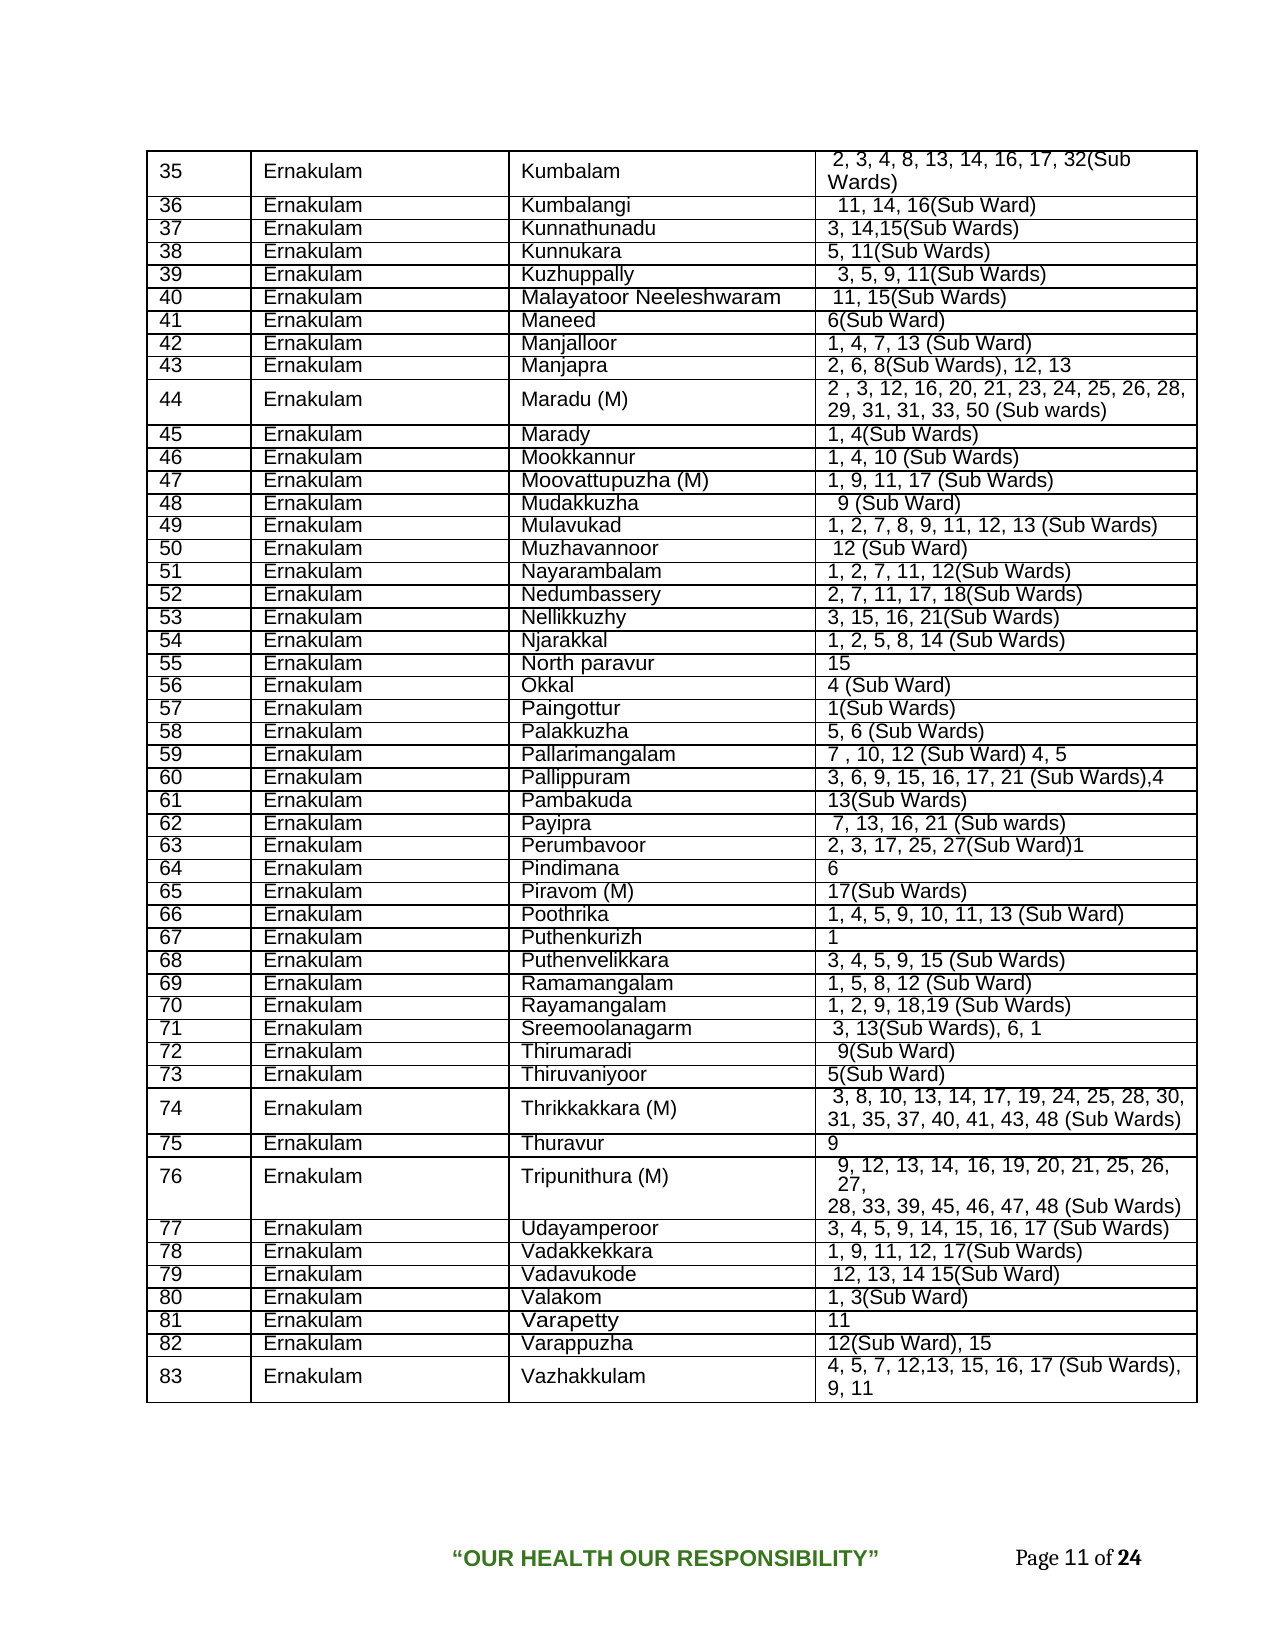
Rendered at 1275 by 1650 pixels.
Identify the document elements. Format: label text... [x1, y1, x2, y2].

table_cell Ernakulam [252, 1066, 508, 1087]
table_cell Ernakulam [252, 997, 508, 1019]
table_cell Udayamperoor [510, 1220, 815, 1242]
table_cell Ernakulam [252, 883, 508, 904]
table_cell Mulavukad [510, 517, 815, 538]
table_cell Vadavukode [510, 1266, 815, 1287]
table_cell Ernakulam [252, 472, 508, 493]
table_cell Ernakulam [252, 632, 508, 653]
table_cell Ernakulam [252, 655, 508, 676]
table_cell 9(Sub Ward) [816, 1043, 1196, 1064]
table_cell 12, 13, 14 15(Sub Ward) [816, 1266, 1196, 1287]
table_cell Ernakulam [252, 792, 508, 813]
table_cell 12 (Sub Ward) [816, 540, 1196, 561]
table_cell Manjalloor [510, 335, 815, 356]
table_cell 71 [148, 1020, 250, 1042]
table_cell Ernakulam [252, 243, 508, 264]
table_cell Puthenvelikkara [510, 952, 815, 973]
table_cell Ernakulam [252, 1357, 508, 1401]
table_cell 13(Sub Wards) [816, 792, 1196, 813]
table_cell Ernakulam [252, 1312, 508, 1333]
table_cell 15 [816, 655, 1196, 676]
table_cell Puthenkurizh [510, 929, 815, 950]
table_cell Ernakulam [252, 517, 508, 538]
table_cell 53 [148, 609, 250, 630]
table_cell Ernakulam [252, 357, 508, 379]
table_cell 62 [148, 815, 250, 836]
table_cell Kunnukara [510, 243, 815, 264]
table_cell 63 [148, 837, 250, 858]
table_cell Varappuzha [510, 1335, 815, 1356]
table_cell 38 [148, 243, 250, 264]
table_cell 81 [148, 1312, 250, 1333]
table_cell Ernakulam [252, 906, 508, 927]
table_cell 6(Sub Ward) [816, 312, 1196, 333]
table_cell Rayamangalam [510, 997, 815, 1019]
table_cell Mookkannur [510, 449, 815, 470]
table_cell Nedumbassery [510, 586, 815, 607]
table_cell 55 [148, 655, 250, 676]
table_cell North paravur [510, 655, 815, 676]
table_cell 79 [148, 1266, 250, 1287]
table_cell 69 [148, 975, 250, 996]
table_cell 17(Sub Wards) [816, 883, 1196, 904]
table_cell 7, 13, 16, 21 (Sub wards) [816, 815, 1196, 836]
table_cell Ernakulam [252, 197, 508, 218]
table_cell Thuravur [510, 1135, 815, 1156]
table_header 2, 3, 4, 8, 13, 14, 16, 17, 32(Sub Wards) [816, 152, 1196, 196]
table_cell Tripunithura (M) [510, 1158, 815, 1219]
table_cell 73 [148, 1066, 250, 1087]
table_cell Marady [510, 426, 815, 447]
table_cell Ernakulam [252, 609, 508, 630]
table_cell Ernakulam [252, 769, 508, 790]
table_cell 68 [148, 952, 250, 973]
table_cell 48 [148, 495, 250, 516]
table_cell 65 [148, 883, 250, 904]
table_cell 56 [148, 677, 250, 699]
table_cell Ernakulam [252, 563, 508, 584]
table_cell 1, 4, 10 (Sub Wards) [816, 449, 1196, 470]
table_cell Manjapra [510, 357, 815, 379]
table_cell Ernakulam [252, 975, 508, 996]
table_cell 2 , 3, 12, 16, 20, 21, 23, 24, 25, 26, 28, 29, 31, 31, 33, 50 (Sub wards) [816, 380, 1196, 424]
table_header 35 [148, 152, 250, 196]
table_cell Ernakulam [252, 815, 508, 836]
table_cell Thiruvaniyoor [510, 1066, 815, 1087]
table_cell 1, 9, 11, 12, 17(Sub Wards) [816, 1243, 1196, 1264]
table_cell Vazhakkulam [510, 1357, 815, 1401]
table_cell 7 , 10, 12 (Sub Ward) 4, 5 [816, 746, 1196, 767]
table_cell Valakom [510, 1289, 815, 1310]
table_cell Ernakulam [252, 1220, 508, 1242]
table_cell Thrikkakkara (M) [510, 1089, 815, 1133]
table_cell 64 [148, 860, 250, 881]
table_cell 54 [148, 632, 250, 653]
table_cell 49 [148, 517, 250, 538]
table_cell Ernakulam [252, 700, 508, 722]
table_cell Ernakulam [252, 929, 508, 950]
table_cell 37 [148, 220, 250, 241]
table_cell 58 [148, 723, 250, 744]
table_cell Ernakulam [252, 312, 508, 333]
table_cell 82 [148, 1335, 250, 1356]
table_cell Ernakulam [252, 1020, 508, 1042]
table_cell 46 [148, 449, 250, 470]
table_cell 11 [816, 1312, 1196, 1333]
table_cell 39 [148, 266, 250, 287]
table_cell 72 [148, 1043, 250, 1064]
table_cell 6 [816, 860, 1196, 881]
table_cell 1, 2, 7, 11, 12(Sub Wards) [816, 563, 1196, 584]
table_cell 80 [148, 1289, 250, 1310]
table_cell 76 [148, 1158, 250, 1219]
table_cell 5, 6 (Sub Wards) [816, 723, 1196, 744]
table_cell 36 [148, 197, 250, 218]
table_cell 9 [816, 1135, 1196, 1156]
table_cell Ernakulam [252, 1089, 508, 1133]
table_header Ernakulam [252, 152, 508, 196]
table_cell Poothrika [510, 906, 815, 927]
table_cell 57 [148, 700, 250, 722]
table_cell 45 [148, 426, 250, 447]
table_cell Ernakulam [252, 289, 508, 310]
table_cell 4, 5, 7, 12,13, 15, 16, 17 (Sub Wards), 9, 11 [816, 1357, 1196, 1401]
table_cell Piravom (M) [510, 883, 815, 904]
table_cell 2, 7, 11, 17, 18(Sub Wards) [816, 586, 1196, 607]
table_cell Pambakuda [510, 792, 815, 813]
table_cell Ernakulam [252, 449, 508, 470]
table_cell 9 (Sub Ward) [816, 495, 1196, 516]
table_cell Varapetty [510, 1312, 815, 1333]
table_cell 3, 8, 10, 13, 14, 17, 19, 24, 25, 28, 30, 31, 35, 37, 40, 41, 43, 48 (Sub Wards) [816, 1089, 1196, 1133]
table_cell Kumbalangi [510, 197, 815, 218]
table_cell Pallippuram [510, 769, 815, 790]
table_cell 3, 14,15(Sub Wards) [816, 220, 1196, 241]
table_cell 83 [148, 1357, 250, 1401]
table_cell Sreemoolanagarm [510, 1020, 815, 1042]
table_cell Ernakulam [252, 266, 508, 287]
table_cell Maradu (M) [510, 380, 815, 424]
table_cell 61 [148, 792, 250, 813]
table_cell Payipra [510, 815, 815, 836]
table_cell Ernakulam [252, 1335, 508, 1356]
table_cell Ernakulam [252, 1266, 508, 1287]
table_header Kumbalam [510, 152, 815, 196]
table_cell 3, 4, 5, 9, 15 (Sub Wards) [816, 952, 1196, 973]
table_cell 3, 5, 9, 11(Sub Wards) [816, 266, 1196, 287]
table_cell 1, 2, 5, 8, 14 (Sub Wards) [816, 632, 1196, 653]
table_cell 59 [148, 746, 250, 767]
table_cell Ernakulam [252, 723, 508, 744]
table_cell Ernakulam [252, 1043, 508, 1064]
table_cell Ernakulam [252, 540, 508, 561]
table_cell 3, 13(Sub Wards), 6, 1 [816, 1020, 1196, 1042]
table_cell Ernakulam [252, 746, 508, 767]
table_cell 51 [148, 563, 250, 584]
table_cell Malayatoor Neeleshwaram [510, 289, 815, 310]
table_cell 1, 5, 8, 12 (Sub Ward) [816, 975, 1196, 996]
table_cell Nellikkuzhy [510, 609, 815, 630]
table_cell Ernakulam [252, 952, 508, 973]
table_cell Ernakulam [252, 380, 508, 424]
table_cell Ernakulam [252, 1243, 508, 1264]
table_cell Ernakulam [252, 335, 508, 356]
table_cell 41 [148, 312, 250, 333]
table_cell Ernakulam [252, 1289, 508, 1310]
table_cell Ernakulam [252, 426, 508, 447]
table_cell Pindimana [510, 860, 815, 881]
table_cell 44 [148, 380, 250, 424]
table_cell 78 [148, 1243, 250, 1264]
table_cell Thirumaradi [510, 1043, 815, 1064]
table_cell Muzhavannoor [510, 540, 815, 561]
table_cell 1, 3(Sub Ward) [816, 1289, 1196, 1310]
table_cell Ernakulam [252, 837, 508, 858]
table_cell 52 [148, 586, 250, 607]
table_cell 9, 12, 13, 14, 16, 19, 20, 21, 25, 26, 27, 28, 33, 39, 45, 46, 47, 48 (Sub Wards) [816, 1158, 1196, 1219]
table_cell Moovattupuzha (M) [510, 472, 815, 493]
table_cell Pallarimangalam [510, 746, 815, 767]
table_cell Mudakkuzha [510, 495, 815, 516]
table_cell 5, 11(Sub Wards) [816, 243, 1196, 264]
table_cell 2, 6, 8(Sub Wards), 12, 13 [816, 357, 1196, 379]
table_cell Nayarambalam [510, 563, 815, 584]
table_cell 3, 4, 5, 9, 14, 15, 16, 17 (Sub Wards) [816, 1220, 1196, 1242]
table_cell 42 [148, 335, 250, 356]
table_cell 1, 4, 7, 13 (Sub Ward) [816, 335, 1196, 356]
table_cell 47 [148, 472, 250, 493]
table_cell Ernakulam [252, 586, 508, 607]
table_cell Maneed [510, 312, 815, 333]
table_cell 75 [148, 1135, 250, 1156]
table_cell 1, 2, 7, 8, 9, 11, 12, 13 (Sub Wards) [816, 517, 1196, 538]
table_cell 1 [816, 929, 1196, 950]
table_cell Vadakkekkara [510, 1243, 815, 1264]
table_cell 1, 4, 5, 9, 10, 11, 13 (Sub Ward) [816, 906, 1196, 927]
table_cell Ernakulam [252, 495, 508, 516]
table_cell 3, 6, 9, 15, 16, 17, 21 (Sub Wards),4 [816, 769, 1196, 790]
table_cell Ernakulam [252, 677, 508, 699]
table_cell Paingottur [510, 700, 815, 722]
table_cell Perumbavoor [510, 837, 815, 858]
table_cell 5(Sub Ward) [816, 1066, 1196, 1087]
table_cell 1, 4(Sub Wards) [816, 426, 1196, 447]
table_cell Ernakulam [252, 1158, 508, 1219]
table_cell 11, 15(Sub Wards) [816, 289, 1196, 310]
table_cell 1(Sub Wards) [816, 700, 1196, 722]
table_cell Kunnathunadu [510, 220, 815, 241]
table_cell 1, 2, 9, 18,19 (Sub Wards) [816, 997, 1196, 1019]
table_cell 74 [148, 1089, 250, 1133]
table_cell 40 [148, 289, 250, 310]
table_cell 12(Sub Ward), 15 [816, 1335, 1196, 1356]
table_cell 2, 3, 17, 25, 27(Sub Ward)1 [816, 837, 1196, 858]
table_cell Ramamangalam [510, 975, 815, 996]
table_cell 50 [148, 540, 250, 561]
table_cell 1, 9, 11, 17 (Sub Wards) [816, 472, 1196, 493]
table_cell 43 [148, 357, 250, 379]
table_cell Ernakulam [252, 1135, 508, 1156]
table_cell Palakkuzha [510, 723, 815, 744]
table_cell 60 [148, 769, 250, 790]
table_cell Kuzhuppally [510, 266, 815, 287]
table_cell Okkal [510, 677, 815, 699]
table_cell 4 (Sub Ward) [816, 677, 1196, 699]
table_cell 11, 14, 16(Sub Ward) [816, 197, 1196, 218]
table_cell Njarakkal [510, 632, 815, 653]
table_cell Ernakulam [252, 860, 508, 881]
table_cell 66 [148, 906, 250, 927]
table_cell 67 [148, 929, 250, 950]
table_cell Ernakulam [252, 220, 508, 241]
table_cell 77 [148, 1220, 250, 1242]
table_cell 3, 15, 16, 21(Sub Wards) [816, 609, 1196, 630]
table_cell 70 [148, 997, 250, 1019]
